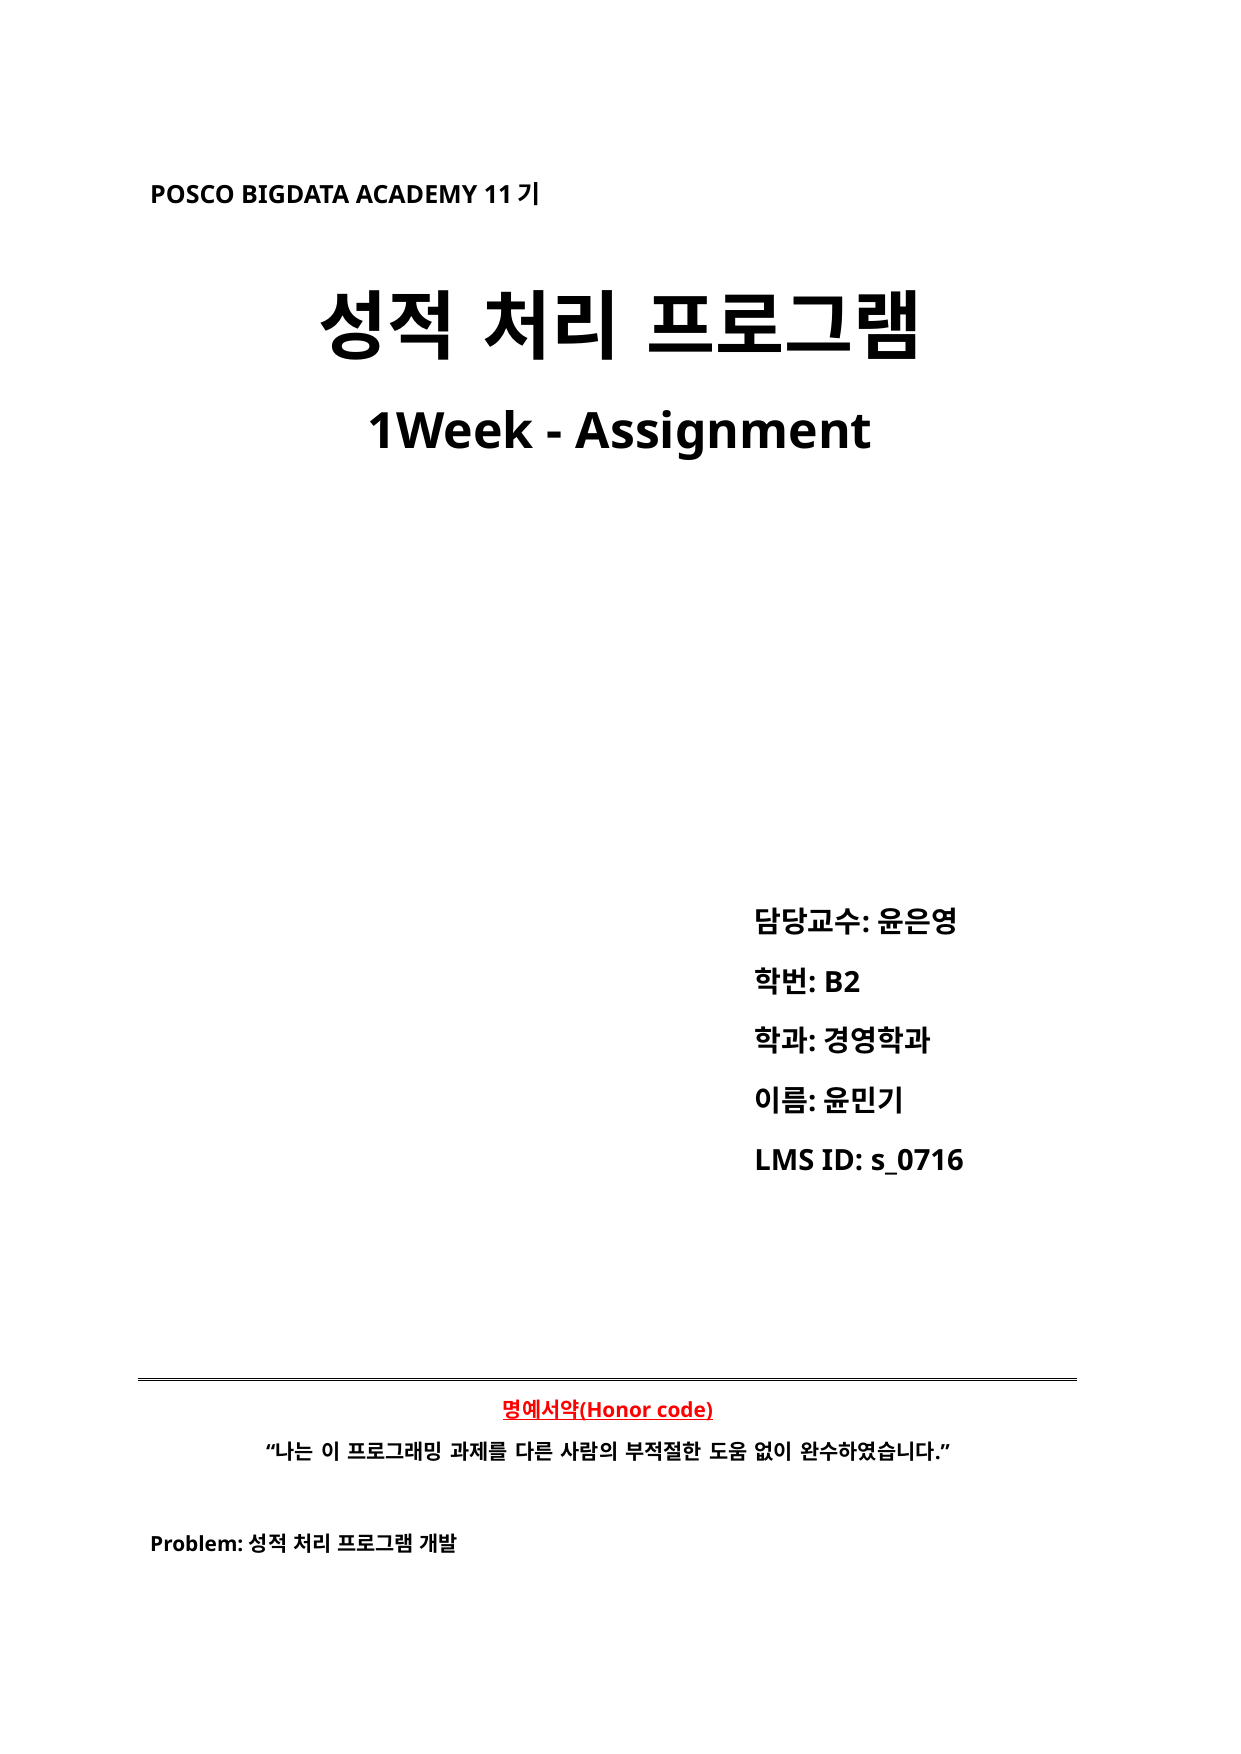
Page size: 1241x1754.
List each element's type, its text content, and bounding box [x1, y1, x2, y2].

text POSCO BIGDATA ACADEMY 11기 [150, 177, 1090, 211]
text 학과: 경영학과 [754, 1021, 1090, 1060]
text 성적 처리 프로그램 [150, 284, 1090, 371]
text Problem: 성적 처리 프로그램 개발 [150, 1527, 1090, 1558]
text 이름: 윤민기 [754, 1080, 1090, 1120]
table_header 명예서약(Honor code) “나는 이 프로그래밍 과제를 다른 사람의 부적절한 도움 없이 완수하였습니다.” [138, 1381, 1077, 1480]
text 1Week - Assignment [150, 395, 1090, 463]
text LMS ID: s_0716 [754, 1139, 1090, 1179]
text 학번: B2 [754, 961, 1090, 1001]
text 담당교수: 윤은영 [754, 902, 1090, 941]
